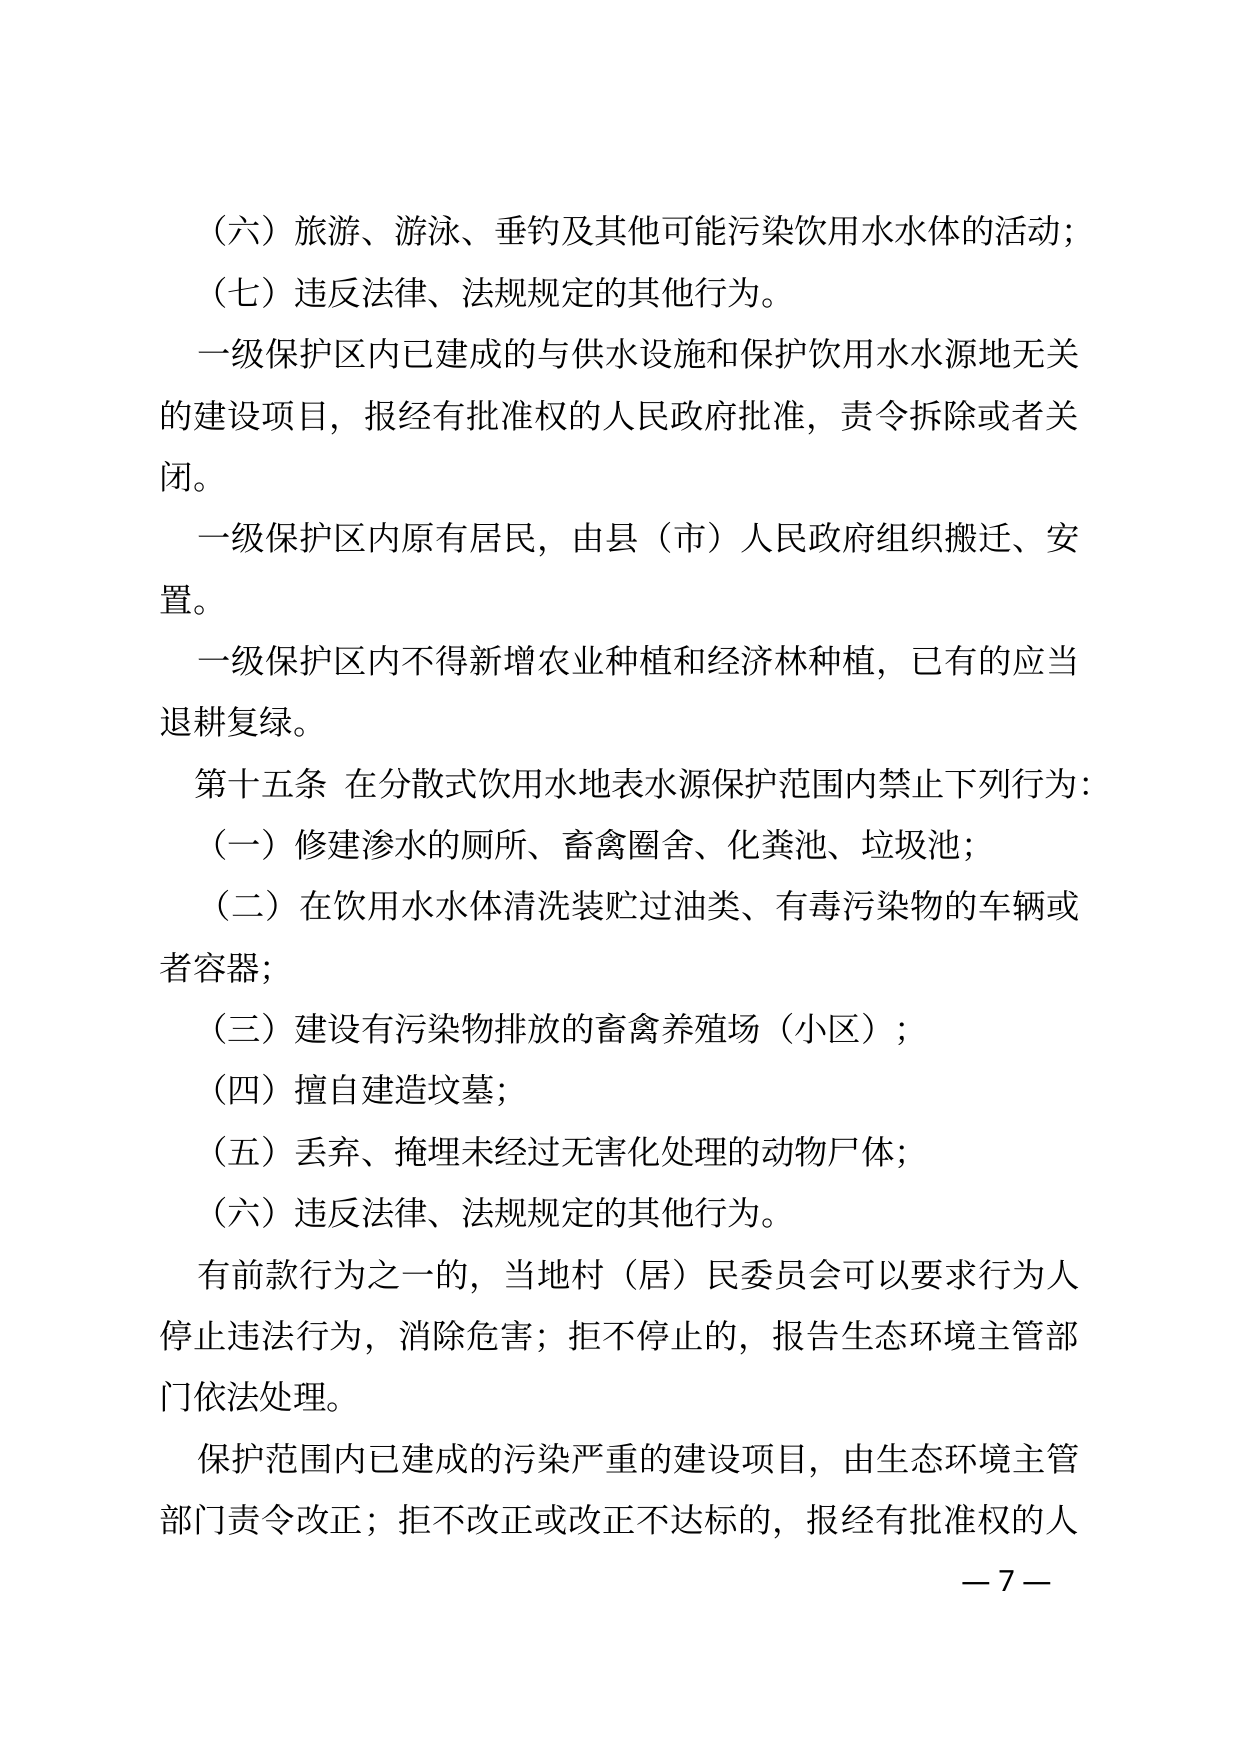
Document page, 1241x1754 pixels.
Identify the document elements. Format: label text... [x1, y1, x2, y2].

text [159, 1422, 1081, 1545]
text （四）擅自建造坟墓； [159, 1054, 1081, 1115]
text （五）丢弃、掩埋未经过无害化处理的动物尸体； [159, 1115, 1081, 1177]
text 一级保护区内原有居民，由县（市）人民政府组织搬迁、安置。 [159, 502, 1081, 624]
text 第十五条 在分散式饮用水地表水源保护范围内禁止下列行为： [159, 747, 1081, 808]
text （二）在饮用水水体清洗装贮过油类、有毒污染物的车辆或者容器； [159, 870, 1081, 992]
text （六）违反法律、法规规定的其他行为。 [159, 1177, 1081, 1238]
text 有前款行为之一的，当地村（居）民委员会可以要求行为人停止违法行为，消除危害；拒不停止的，报告生态环境主管部门依法处理。 [159, 1238, 1081, 1422]
text （六）旅游、游泳、垂钓及其他可能污染饮用水水体的活动； [159, 195, 1081, 256]
text 一级保护区内不得新增农业种植和经济林种植，已有的应当退耕复绿。 [159, 624, 1081, 747]
text （七）违反法律、法规规定的其他行为。 [159, 256, 1081, 318]
text （一）修建渗水的厕所、畜禽圈舍、化粪池、垃圾池； [159, 808, 1081, 870]
text 一级保护区内已建成的与供水设施和保护饮用水水源地无关的建设项目，报经有批准权的人民政府批准，责令拆除或者关闭。 [159, 318, 1081, 502]
text （三）建设有污染物排放的畜禽养殖场（小区）； [159, 992, 1081, 1054]
